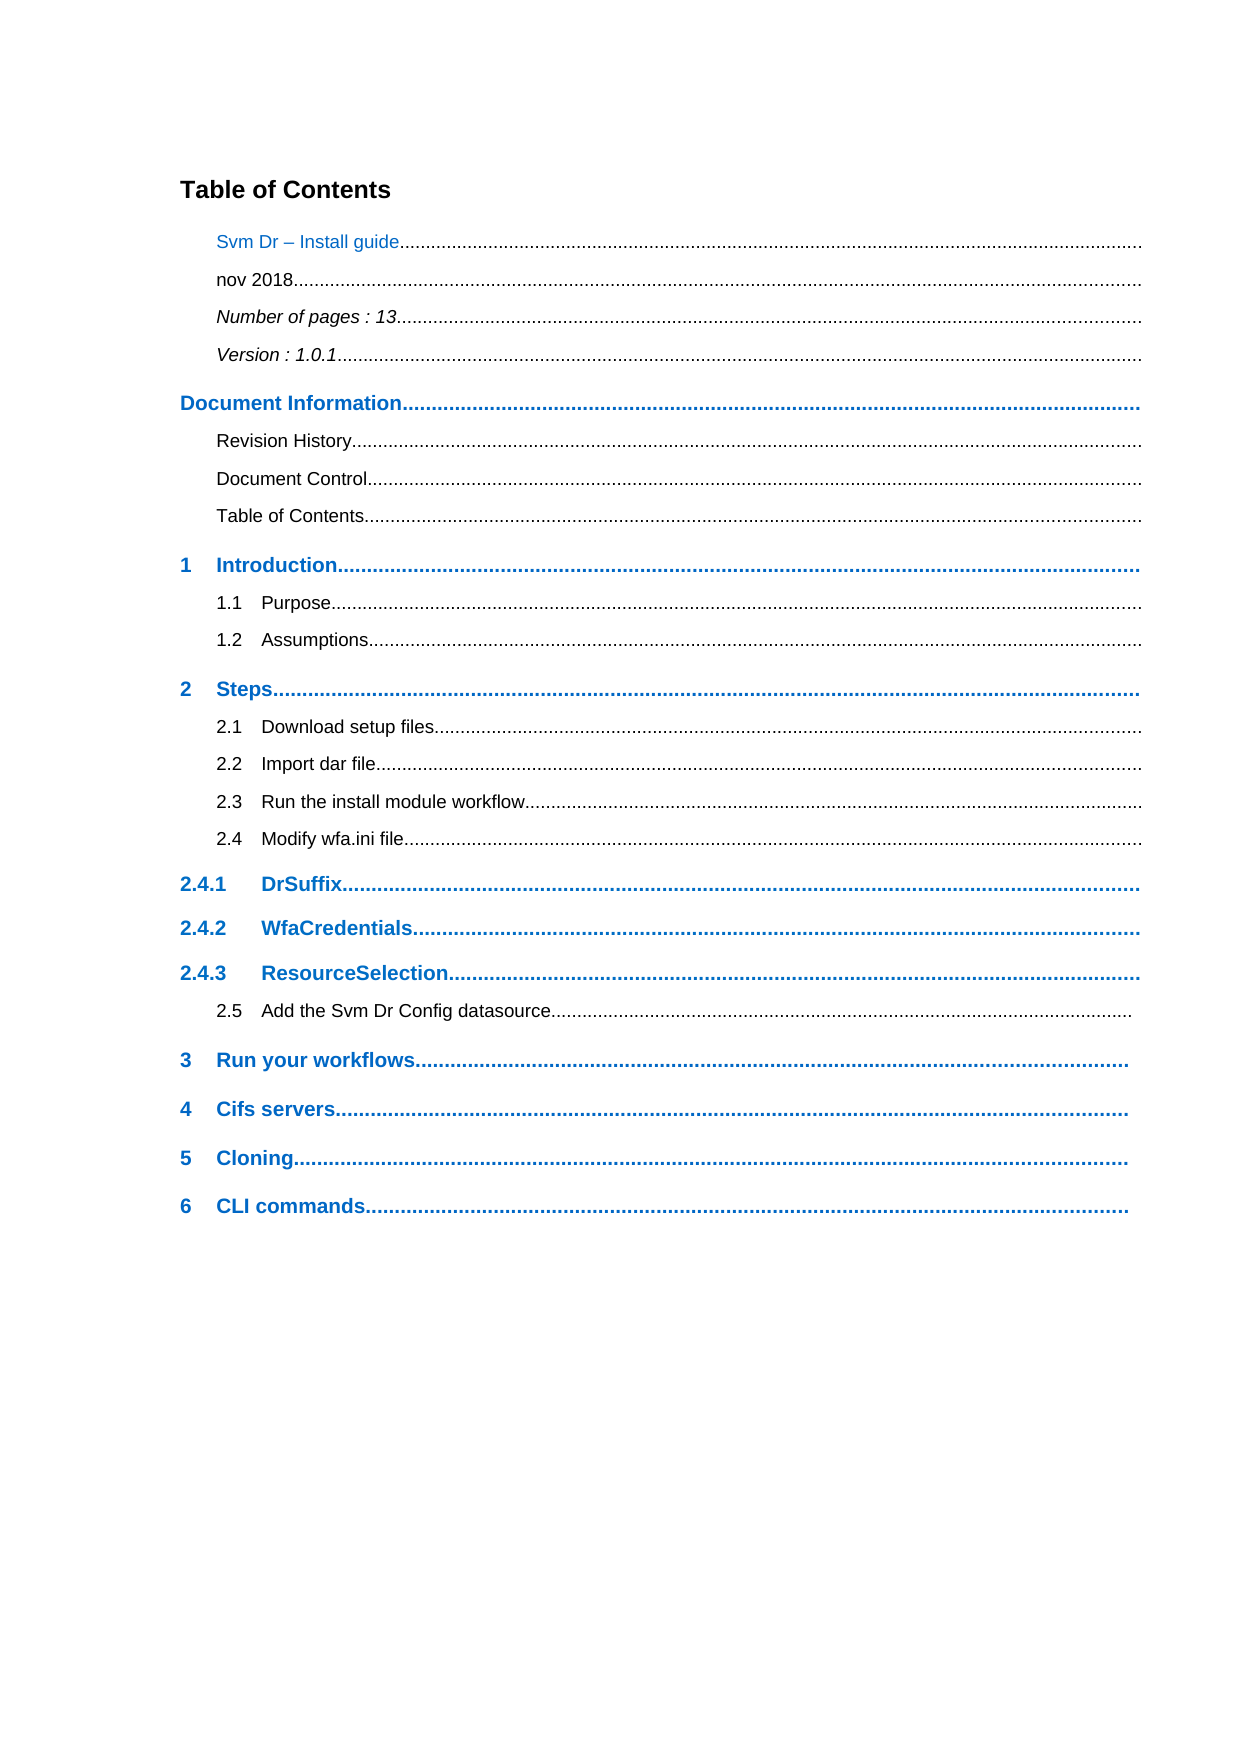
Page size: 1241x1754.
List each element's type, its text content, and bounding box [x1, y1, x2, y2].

text Version : 1.0.1 1 [216, 341, 1120, 366]
text 2.4.3 ResourceSelection 9 [180, 961, 1120, 985]
text 4 Cifs servers 14 [180, 1096, 1120, 1120]
text 6 CLI commands 15 [180, 1194, 1120, 1218]
text 2.4.1 DrSuffix 8 [180, 871, 1120, 895]
subtitle Table of Contents [180, 175, 1120, 204]
text 2.1 Download setup files 4 [216, 713, 1120, 738]
text 1.1 Purpose 4 [216, 589, 1120, 614]
text 2.2 Import dar file 4 [216, 751, 1120, 776]
text 5 Cloning 14 [180, 1145, 1120, 1169]
text nov 2018 1 [216, 266, 1120, 291]
text 2.5 Add the Svm Dr Config datasource. 12 [216, 997, 1120, 1022]
text Document Control 2 [216, 465, 1120, 490]
text Table of Contents 3 [216, 503, 1120, 528]
text 2.3 Run the install module workflow 6 [216, 788, 1120, 813]
text 2.4 Modify wfa.ini file 8 [216, 826, 1120, 851]
text Revision History 2 [216, 428, 1120, 453]
text 2.4.2 WfaCredentials 8 [180, 916, 1120, 940]
text 3 Run your workflows 13 [180, 1047, 1120, 1071]
text Svm Dr – Install guide 1 [216, 229, 1120, 254]
text Number of pages : 13 1 [216, 304, 1120, 329]
text 1.2 Assumptions 4 [216, 627, 1120, 652]
text 1 Introduction 4 [180, 553, 1120, 577]
text 2 Steps 4 [180, 677, 1120, 701]
text Document Information 2 [180, 391, 1120, 415]
